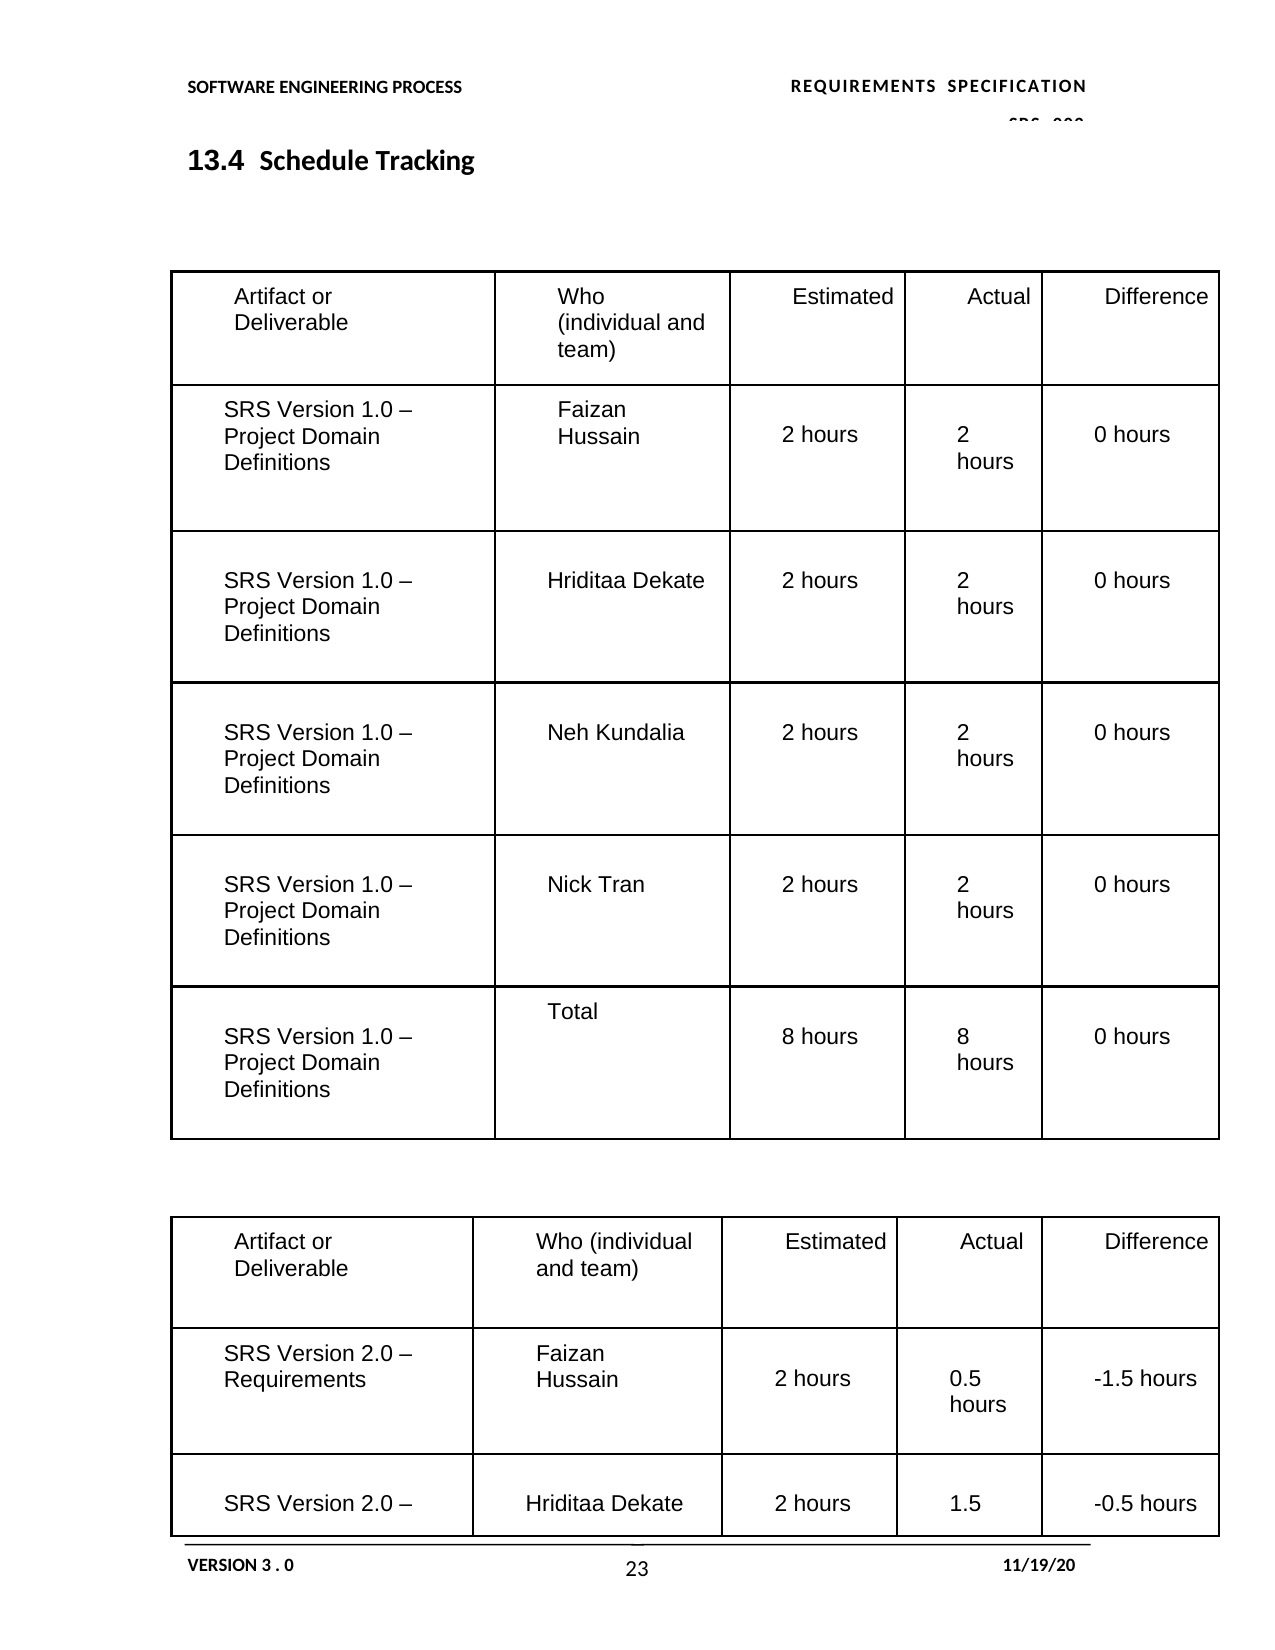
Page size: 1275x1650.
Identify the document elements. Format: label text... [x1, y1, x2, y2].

table_cell 2 hours [906, 684, 1041, 833]
table_cell SRS Version 1.0 – Project Domain Definitions [173, 386, 494, 529]
table_cell 0 hours [1043, 836, 1218, 985]
table_cell 2 hours [906, 386, 1041, 529]
table_cell SRS Version 1.0 – Project Domain Definitions [173, 836, 494, 985]
table_cell Total [496, 988, 729, 1137]
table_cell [173, 1455, 472, 1535]
table_cell SRS Version 1.0 – Project Domain Definitions [173, 532, 494, 681]
list Schedule Tracking [187, 142, 1200, 178]
table_cell SRS Version 1.0 – Project Domain Definitions [173, 988, 494, 1137]
table_header Artifact or Deliverable [173, 273, 494, 384]
table_cell 2 hours [731, 386, 904, 529]
table_cell 2 hours [723, 1329, 896, 1453]
table_header Actual [898, 1218, 1041, 1327]
table_cell 2 hours [723, 1455, 896, 1535]
table_cell -1.5 hours [1043, 1329, 1218, 1453]
table_cell 0 hours [1043, 684, 1218, 833]
table_header Estimated [731, 273, 904, 384]
table_cell -0.5 hours [1043, 1455, 1218, 1535]
table_cell SRS Version 2.0 – Requirements [173, 1329, 472, 1453]
table_cell 2 hours [906, 836, 1041, 985]
table_cell 0 hours [1043, 988, 1218, 1137]
table_header Who (individual and team) [474, 1218, 721, 1327]
table_cell Hriditaa Dekate [496, 532, 729, 681]
table_cell Neh Kundalia [496, 684, 729, 833]
table_cell 0 hours [1043, 532, 1218, 681]
table_header Artifact or Deliverable [173, 1218, 472, 1327]
table_cell Nick Tran [496, 836, 729, 985]
table_cell 2 hours [731, 532, 904, 681]
table_cell 8 hours [906, 988, 1041, 1137]
table_cell 0.5 hours [898, 1329, 1041, 1453]
table_cell 2 hours [731, 836, 904, 985]
table_cell Faizan Hussain [474, 1329, 721, 1453]
table_header Difference [1043, 1218, 1218, 1327]
table_cell 2 hours [906, 532, 1041, 681]
table_cell 0 hours [1043, 386, 1218, 529]
table_cell SRS Version 1.0 – Project Domain Definitions [173, 684, 494, 833]
table_cell 2 hours [731, 684, 904, 833]
table_header Actual [906, 273, 1041, 384]
table_header Estimated [723, 1218, 896, 1327]
table_header Difference [1043, 273, 1218, 384]
table_header Who (individual and team) [496, 273, 729, 384]
table_cell 1.5 hours [898, 1455, 1041, 1535]
table_cell 8 hours [731, 988, 904, 1137]
table_cell Hriditaa Dekate [474, 1455, 721, 1535]
table_cell Faizan Hussain [496, 386, 729, 529]
